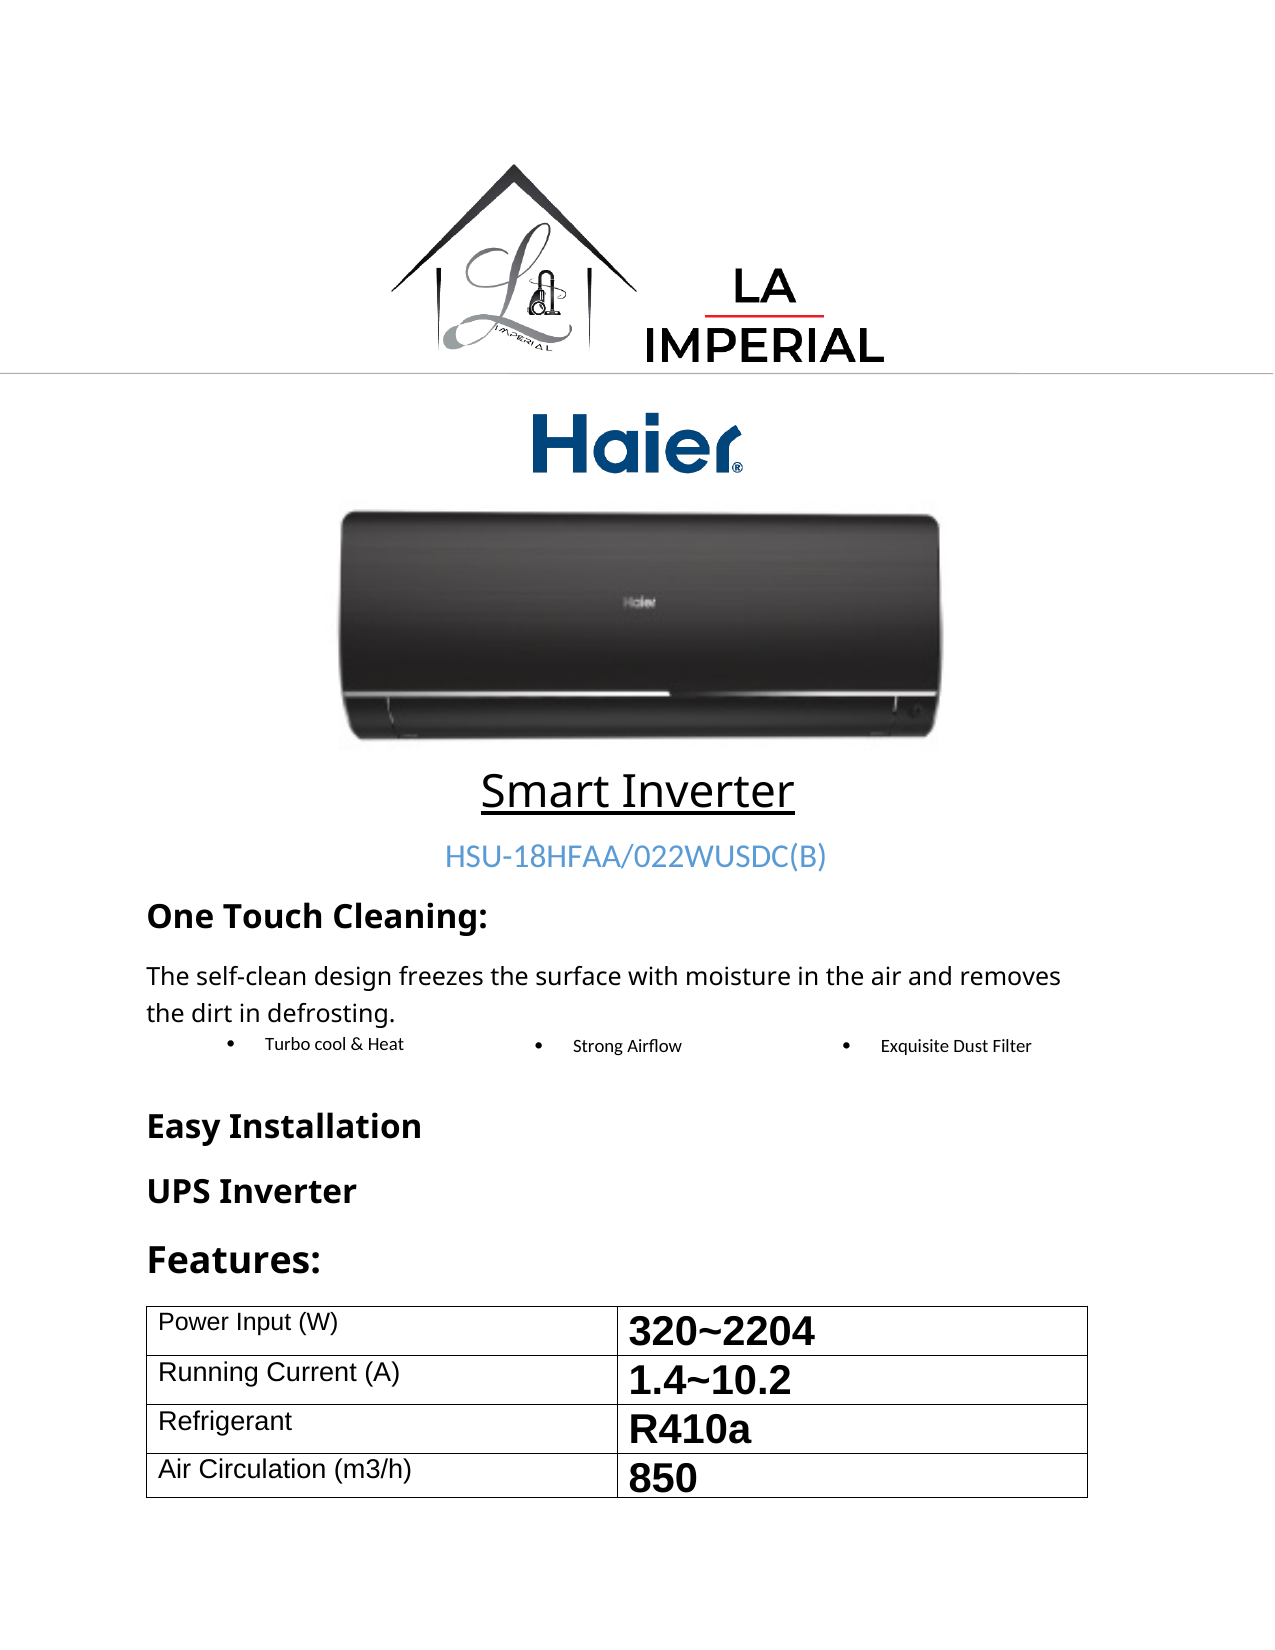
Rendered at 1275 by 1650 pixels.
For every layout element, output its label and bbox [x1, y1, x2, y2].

picture [442, 398, 833, 488]
picture [381, 145, 891, 370]
picture [323, 499, 948, 753]
